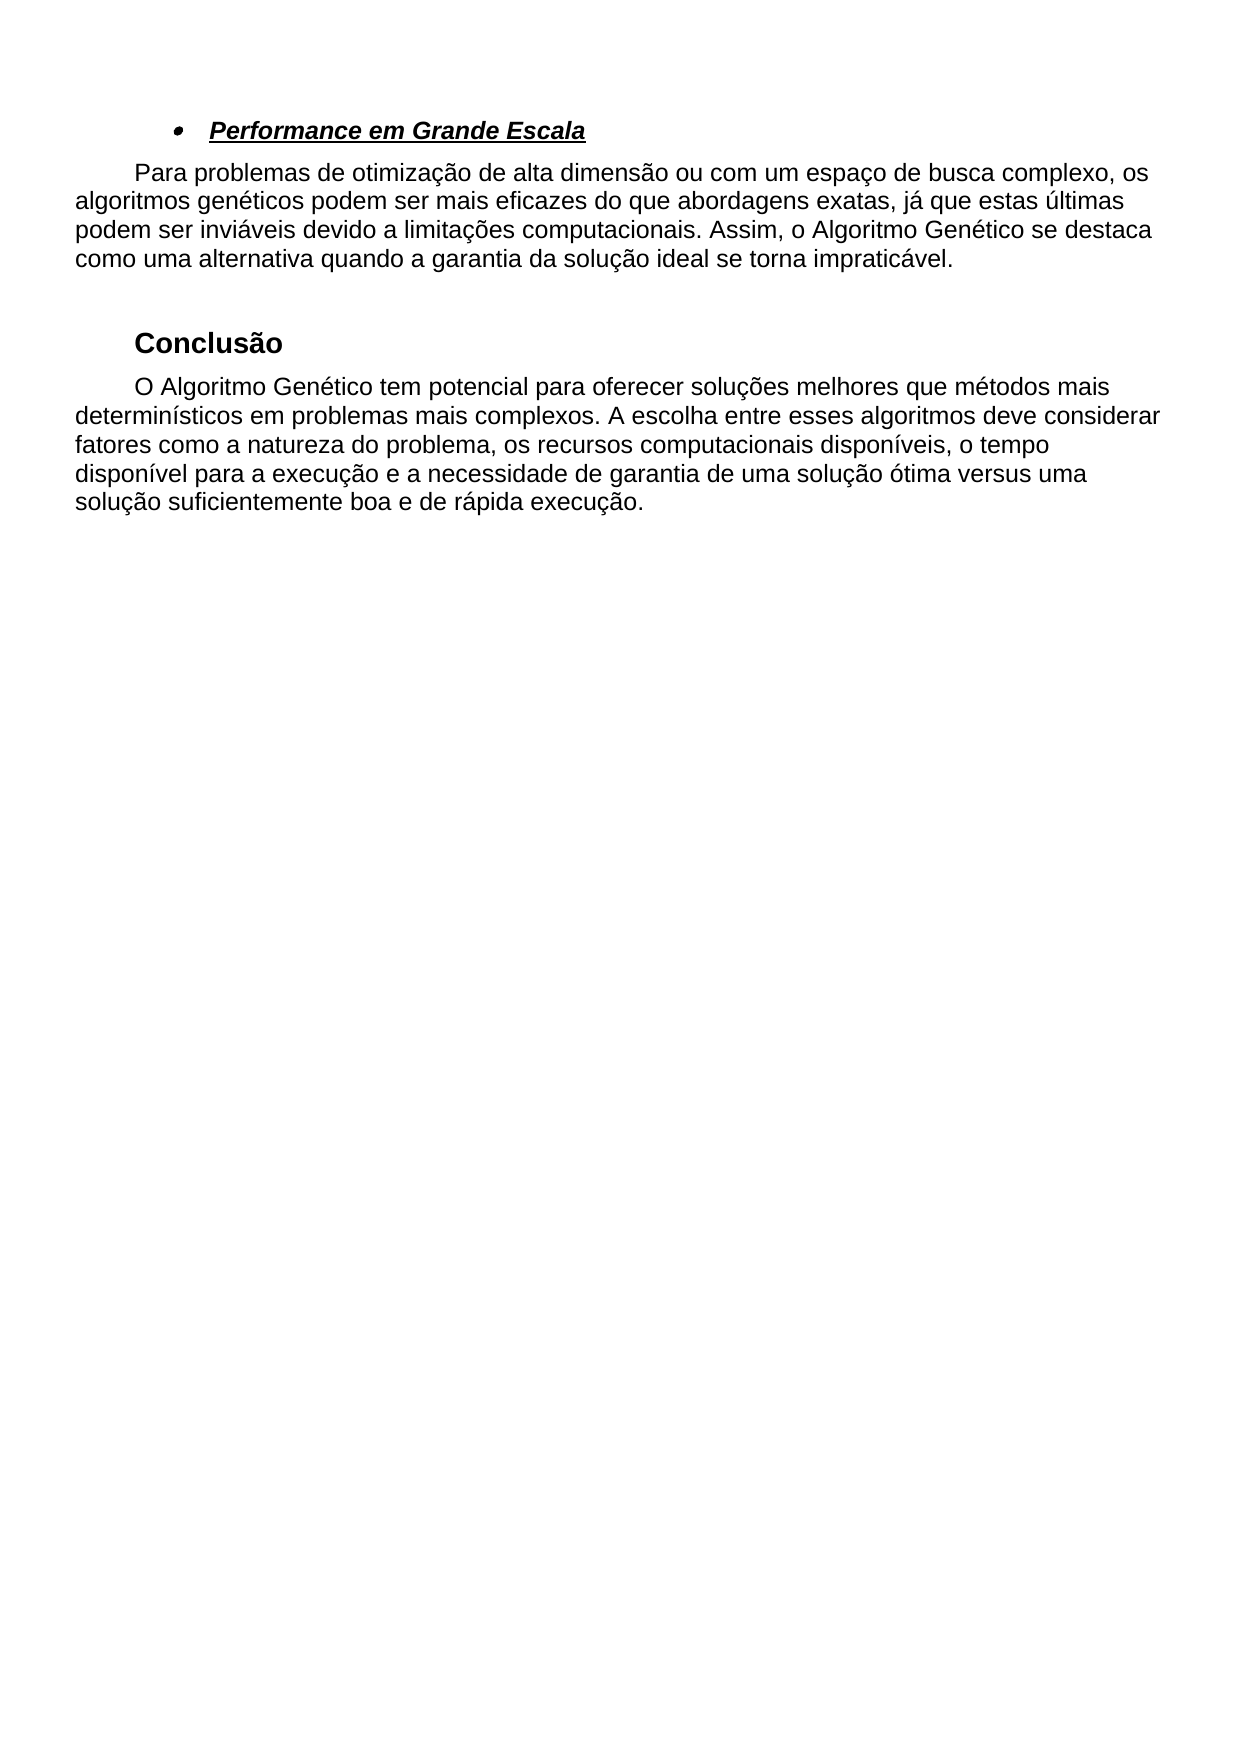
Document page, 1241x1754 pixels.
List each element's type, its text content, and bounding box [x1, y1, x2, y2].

text Conclusão [75, 326, 1165, 360]
text O Algoritmo Genético tem potencial para oferecer soluções melhores que métodos mais determinísticos em problemas mais complexos. A escolha entre esses algoritmos deve considerar fatores como a natureza do problema, os recursos computacionais disponíveis, o tempo disponível para a execução e a necessidade de garantia de uma solução ótima versus uma solução suficientemente boa e de rápida execução. [75, 372, 1165, 516]
list Performance em Grande Escala [172, 116, 1165, 145]
text Para problemas de otimização de alta dimensão ou com um espaço de busca complexo, os algoritmos genéticos podem ser mais eficazes do que abordagens exatas, já que estas últimas podem ser inviáveis devido a limitações computacionais. Assim, o Algoritmo Genético se destaca como uma alternativa quando a garantia da solução ideal se torna impraticável. [75, 158, 1165, 273]
